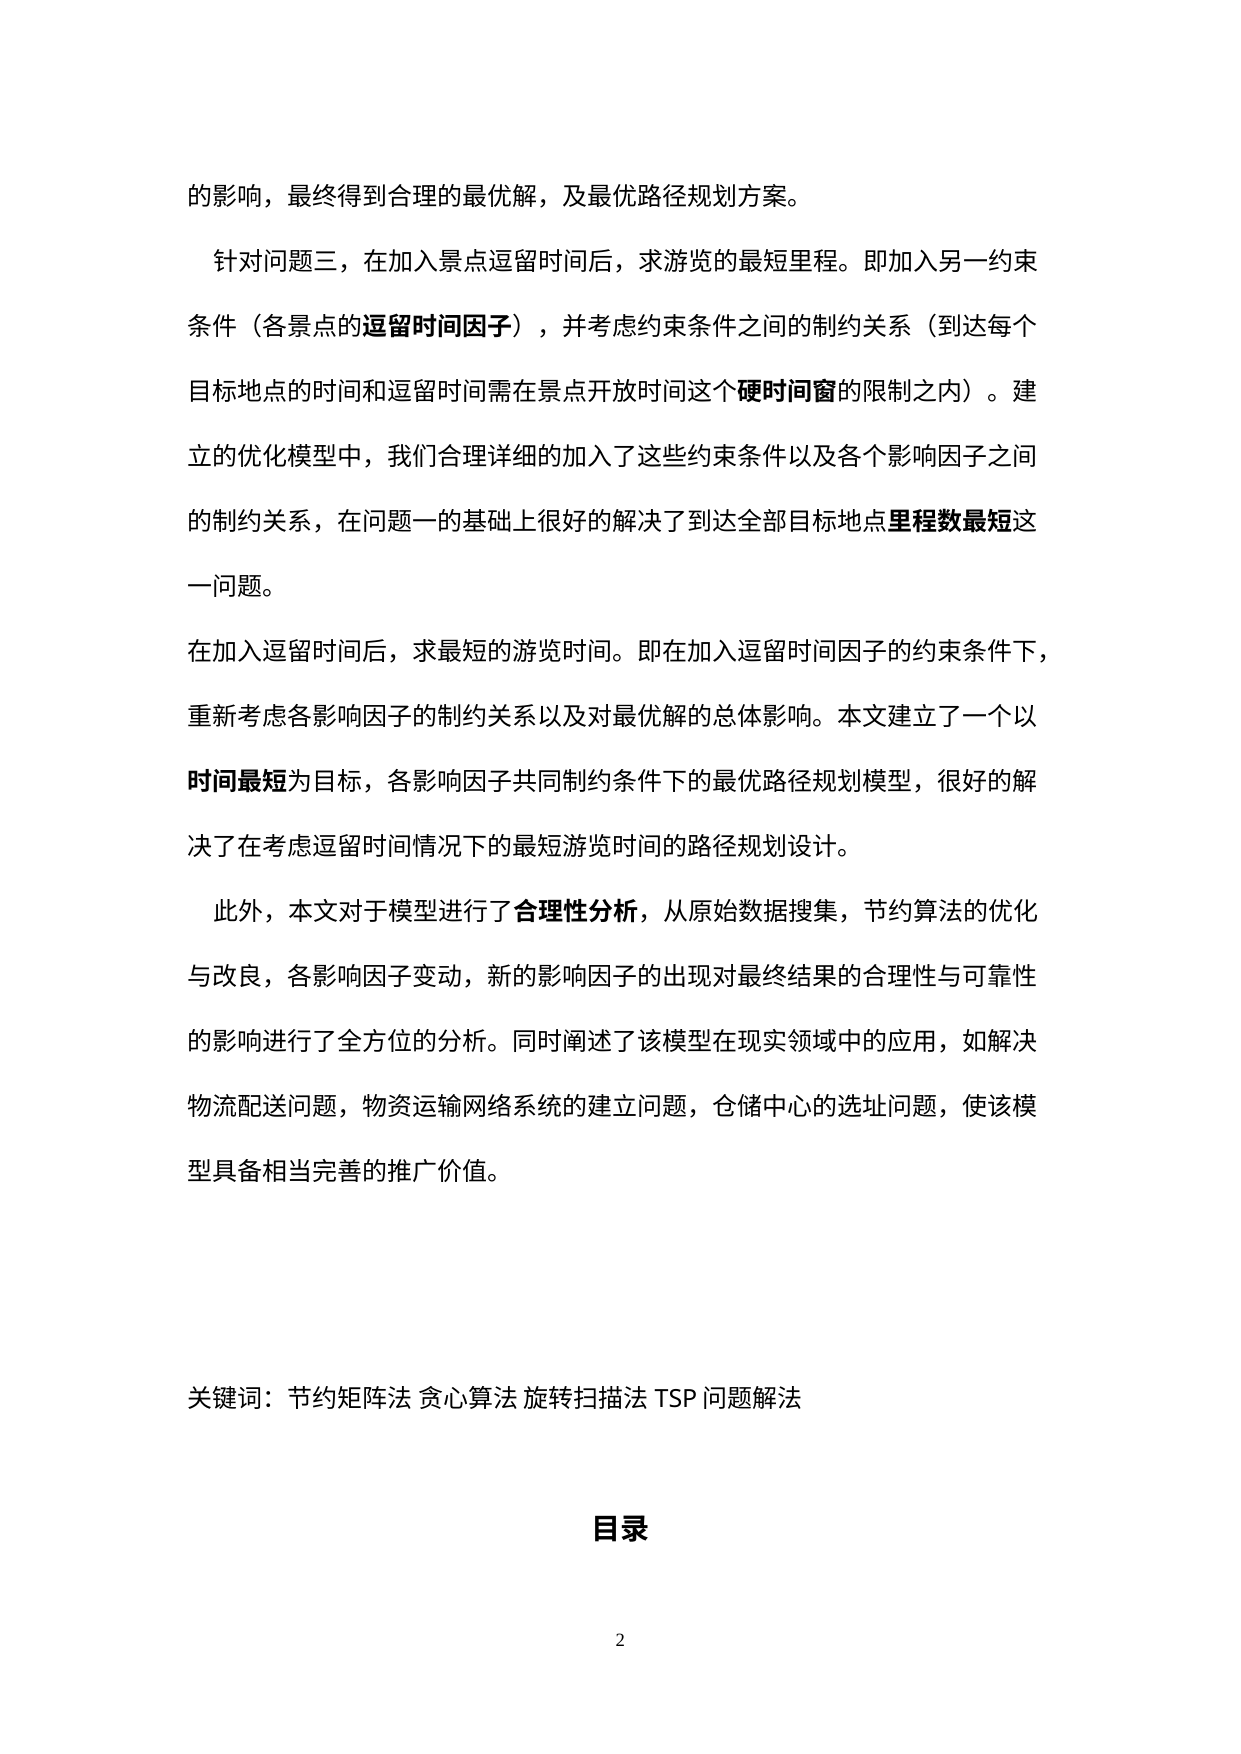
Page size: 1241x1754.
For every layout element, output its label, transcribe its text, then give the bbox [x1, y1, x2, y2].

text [187, 162, 1053, 1202]
text 关键词：节约矩阵法 贪心算法 旋转扫描法 TSP问题解法 [187, 1364, 1053, 1429]
text 目录 [187, 1494, 1053, 1559]
